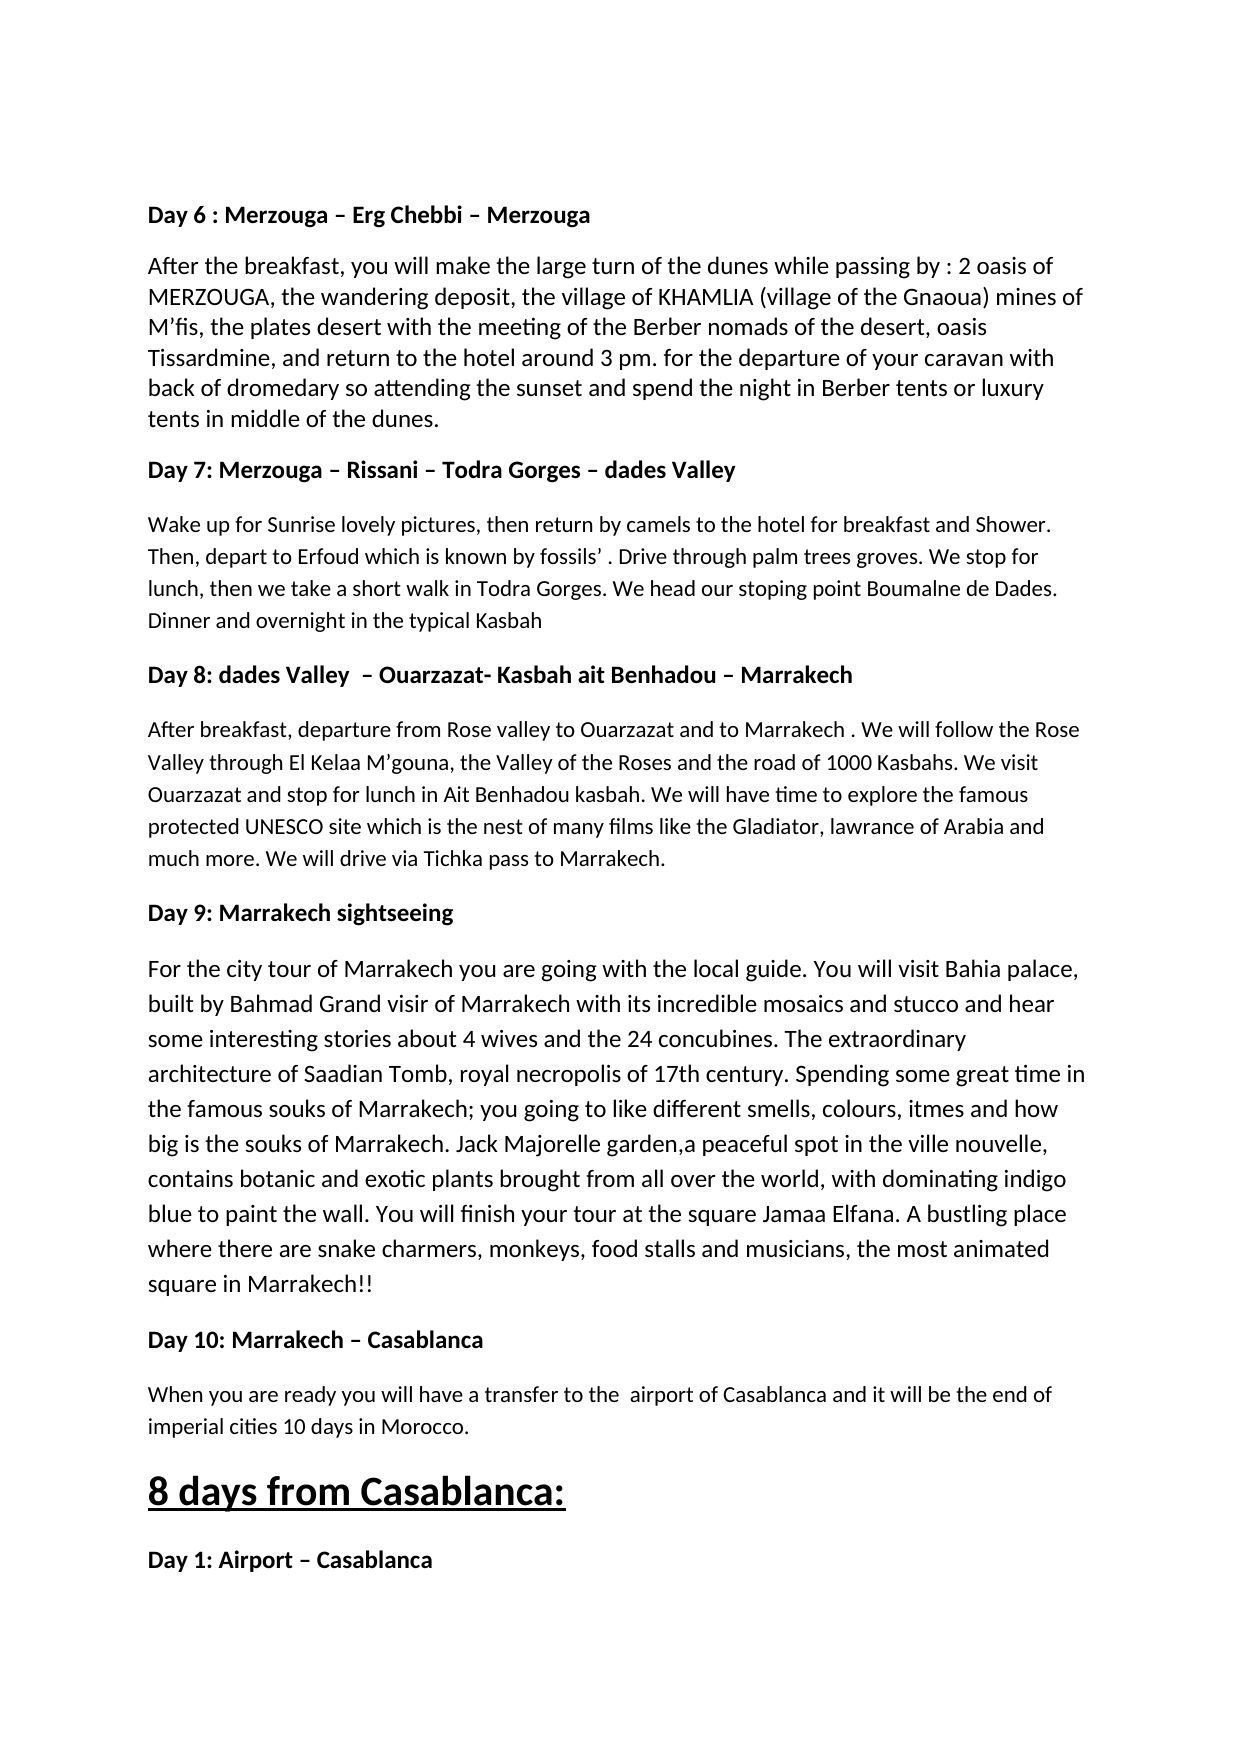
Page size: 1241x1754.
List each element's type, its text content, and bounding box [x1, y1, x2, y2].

text Day 8: dades Valley – Ouarzazat- Kasbah ait Benhadou – Marrakech [148, 660, 1093, 690]
text Wake up for Sunrise lovely pictures, then return by camels to the hotel for breakfast and Shower. Then, depart to Erfoud which is known by fossils’ . Drive through palm trees groves. We stop for lunch, then we take a short walk in Todra Gorges. We head our stoping point Boumalne de Dades. Dinner and overnight in the typical Kasbah [148, 510, 1093, 635]
text Day 6 : Merzouga – Erg Chebbi – Merzouga [148, 199, 1093, 229]
text After breakfast, departure from Rose valley to Ouarzazat and to Marrakech . We will follow the Rose Valley through El Kelaa M’gouna, the Valley of the Roses and the road of 1000 Kasbahs. We visit Ouarzazat and stop for lunch in Ait Benhadou kasbah. We will have time to explore the famous protected UNESCO site which is the nest of many films like the Gladiator, lawrance of Arabia and much more. We will drive via Tichka pass to Marrakech. [148, 716, 1093, 872]
text Day 10: Marrakech – Casablanca [148, 1324, 1093, 1354]
text For the city tour of Marrakech you are going with the local guide. You will visit Bahia palace, built by Bahmad Grand visir of Marrakech with its incredible mosaics and stucco and hear some interesting stories about 4 wives and the 24 concubines. The extraordinary architecture of Saadian Tomb, royal necropolis of 17th century. Spending some great time in the famous souks of Marrakech; you going to like different smells, colours, itmes and how big is the souks of Marrakech. Jack Majorelle garden,a peaceful spot in the ville nouvelle, contains botanic and exotic plants brought from all over the world, with dominating indigo blue to paint the wall. You will finish your tour at the square Jamaa Elfana. A bustling place where there are snake charmers, monkeys, food stalls and musicians, the most animated square in Marrakech!! [148, 953, 1093, 1299]
text After the breakfast, you will make the large turn of the dunes while passing by : 2 oasis of MERZOUGA, the wandering deposit, the village of KHAMLIA (village of the Gnaoua) mines of M’fis, the plates desert with the meeting of the Berber nomads of the desert, oasis Tissardmine, and return to the hotel around 3 pm. for the departure of your caravan with back of dromedary so attending the sunset and spend the night in Berber tents or luxury tents in middle of the dunes. [148, 250, 1093, 433]
text Day 9: Marrakech sightseeing [148, 897, 1093, 928]
text Day 1: Airport – Casablanca [148, 1544, 1093, 1575]
text When you are ready you will have a transfer to the airport of Casablanca and it will be the end of imperial cities 10 days in Morocco. [148, 1380, 1093, 1440]
text Day 7: Merzouga – Rissani – Todra Gorges – dades Valley [148, 454, 1093, 485]
text 8 days from Casablanca: [148, 1465, 1093, 1516]
